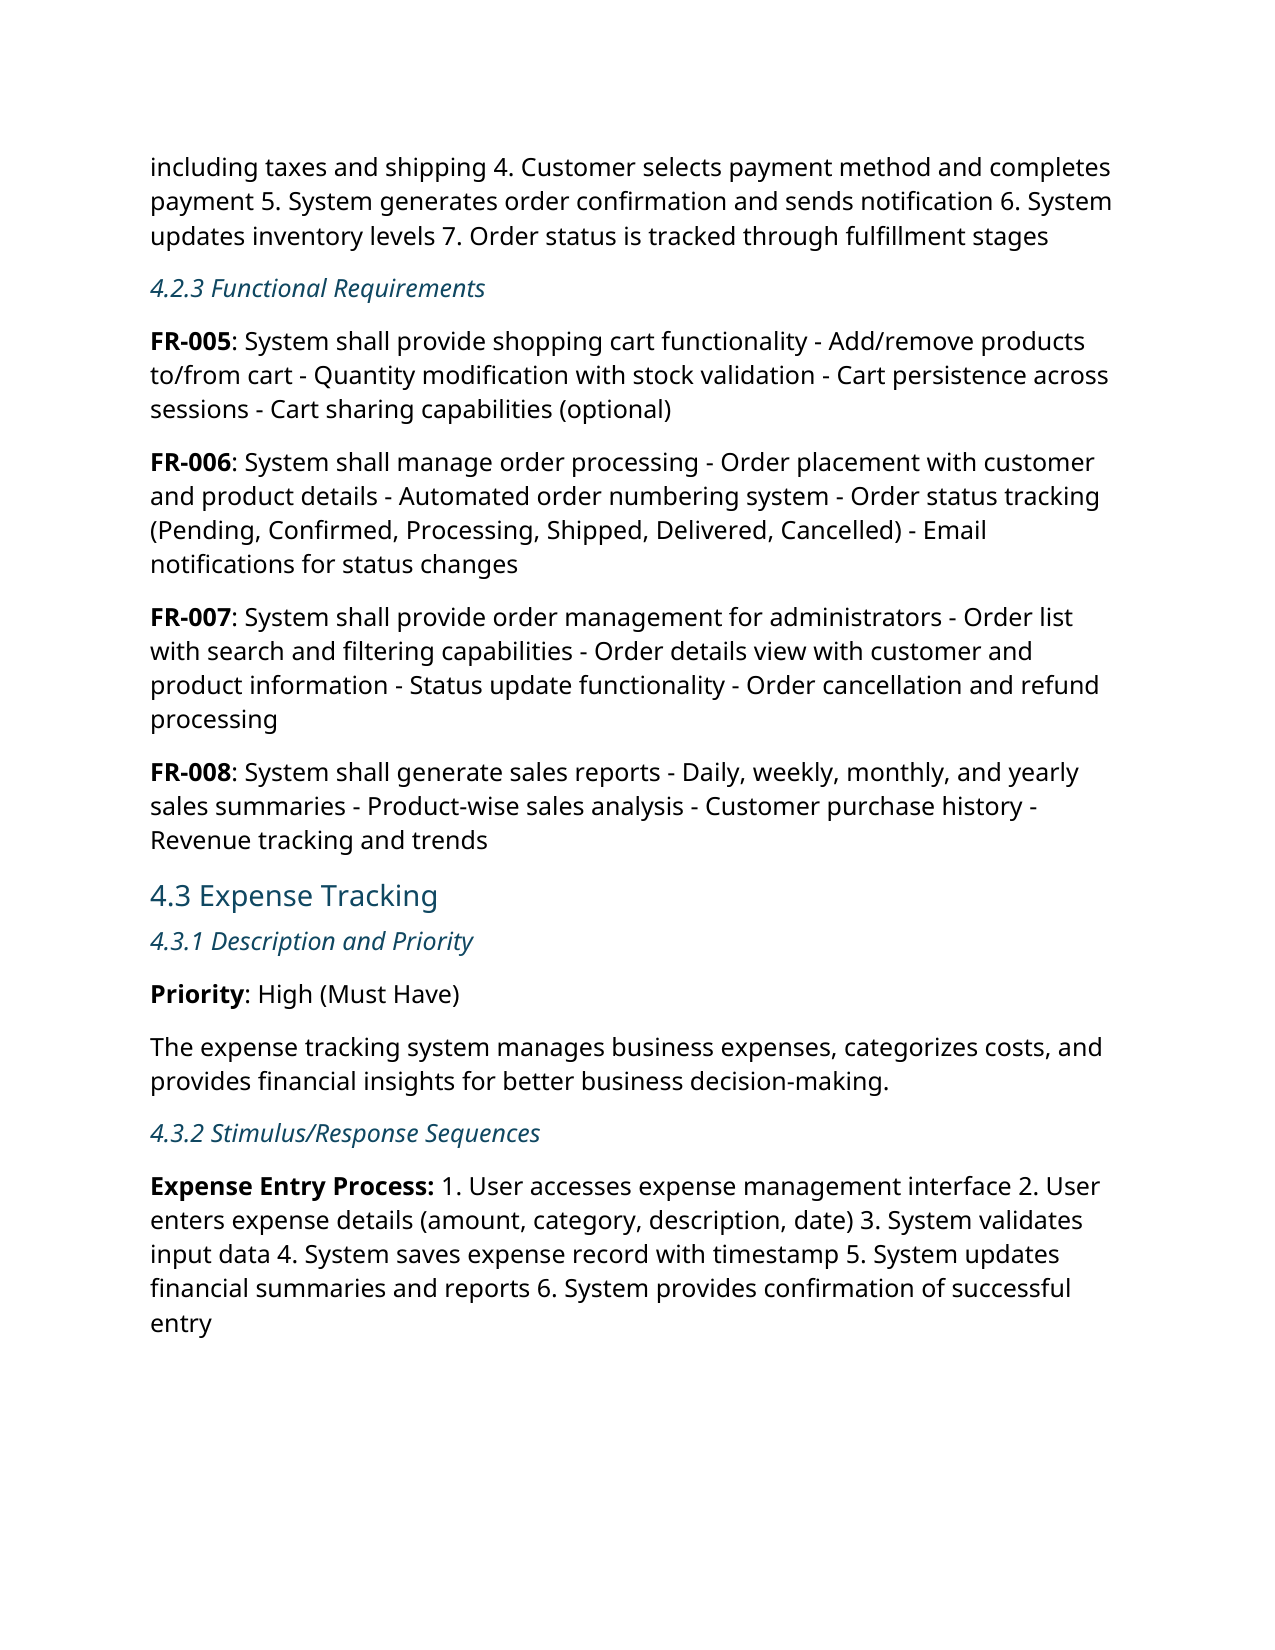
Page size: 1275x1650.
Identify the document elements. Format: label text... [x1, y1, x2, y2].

text Priority: High (Must Have) [150, 976, 1125, 1011]
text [150, 150, 1125, 252]
text FR-005: System shall provide shopping cart functionality - Add/remove products to/from cart - Quantity modification with stock validation - Cart persistence across sessions - Cart sharing capabilities (optional) [150, 324, 1125, 426]
subtitle 4.3.2 Stimulus/Response Sequences [150, 1116, 1125, 1150]
text FR-007: System shall provide order management for administrators - Order list with search and filtering capabilities - Order details view with customer and product information - Status update functionality - Order cancellation and refund processing [150, 600, 1125, 736]
text FR-008: System shall generate sales reports - Daily, weekly, monthly, and yearly sales summaries - Product-wise sales analysis - Customer purchase history - Revenue tracking and trends [150, 755, 1125, 857]
text FR-006: System shall manage order processing - Order placement with customer and product details - Automated order numbering system - Order status tracking (Pending, Confirmed, Processing, Shipped, Delivered, Cancelled) - Email notifications for status changes [150, 445, 1125, 581]
subtitle 4.3.1 Description and Priority [150, 924, 1125, 958]
subtitle 4.3 Expense Tracking [150, 876, 1125, 915]
text Expense Entry Process: 1. User accesses expense management interface 2. User enters expense details (amount, category, description, date) 3. System validates input data 4. System saves expense record with timestamp 5. System updates financial summaries and reports 6. System provides confirmation of successful entry [150, 1169, 1125, 1339]
text The expense tracking system manages business expenses, categorizes costs, and provides financial insights for better business decision-making. [150, 1029, 1125, 1097]
subtitle 4.2.3 Functional Requirements [150, 271, 1125, 305]
